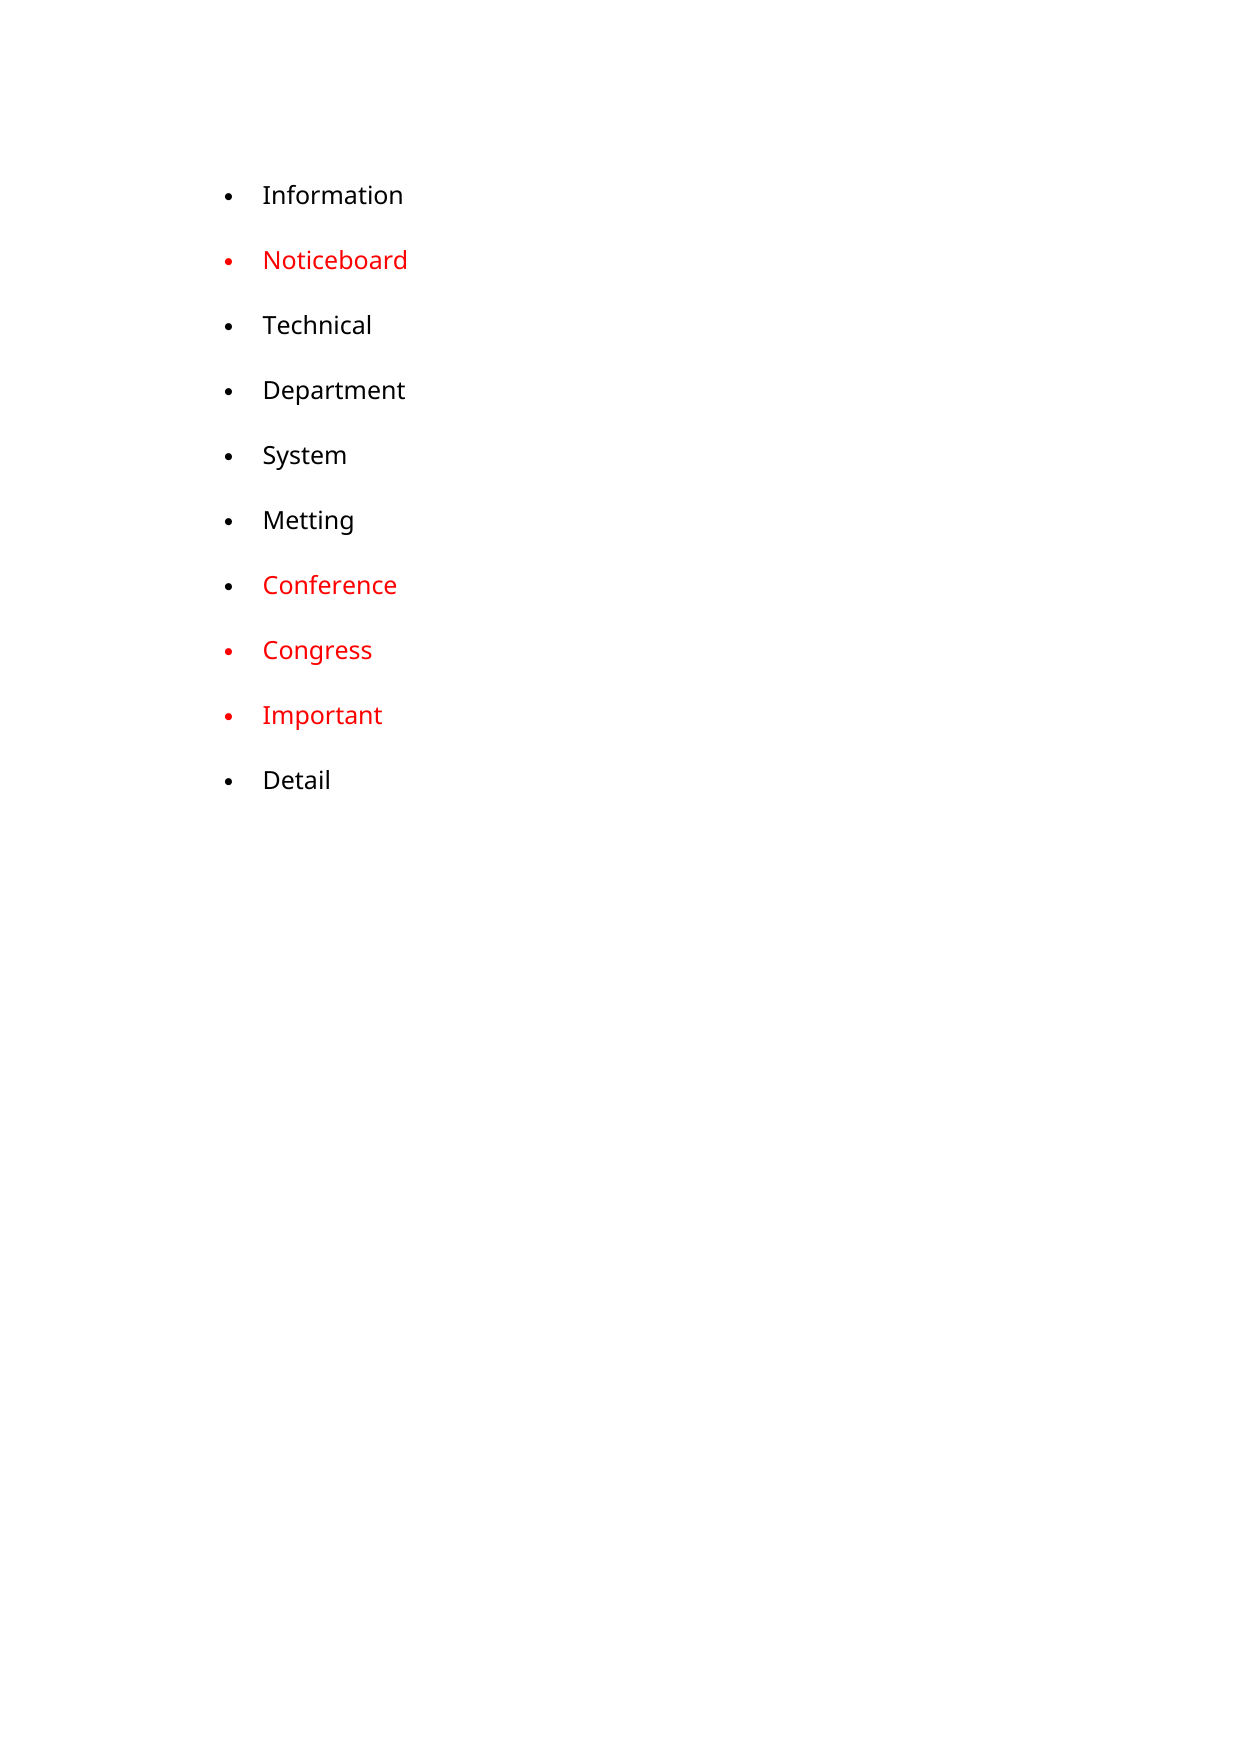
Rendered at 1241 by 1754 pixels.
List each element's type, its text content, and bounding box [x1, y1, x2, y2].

list Important [225, 682, 1053, 747]
list Technical [225, 292, 1053, 357]
list Congress [225, 617, 1053, 682]
list Noticeboard [225, 227, 1053, 292]
list Department [225, 357, 1053, 422]
list Detail [225, 747, 1053, 812]
list System [225, 422, 1053, 487]
list Conference [225, 552, 1053, 617]
list Metting [225, 487, 1053, 552]
list Information [225, 162, 1053, 227]
